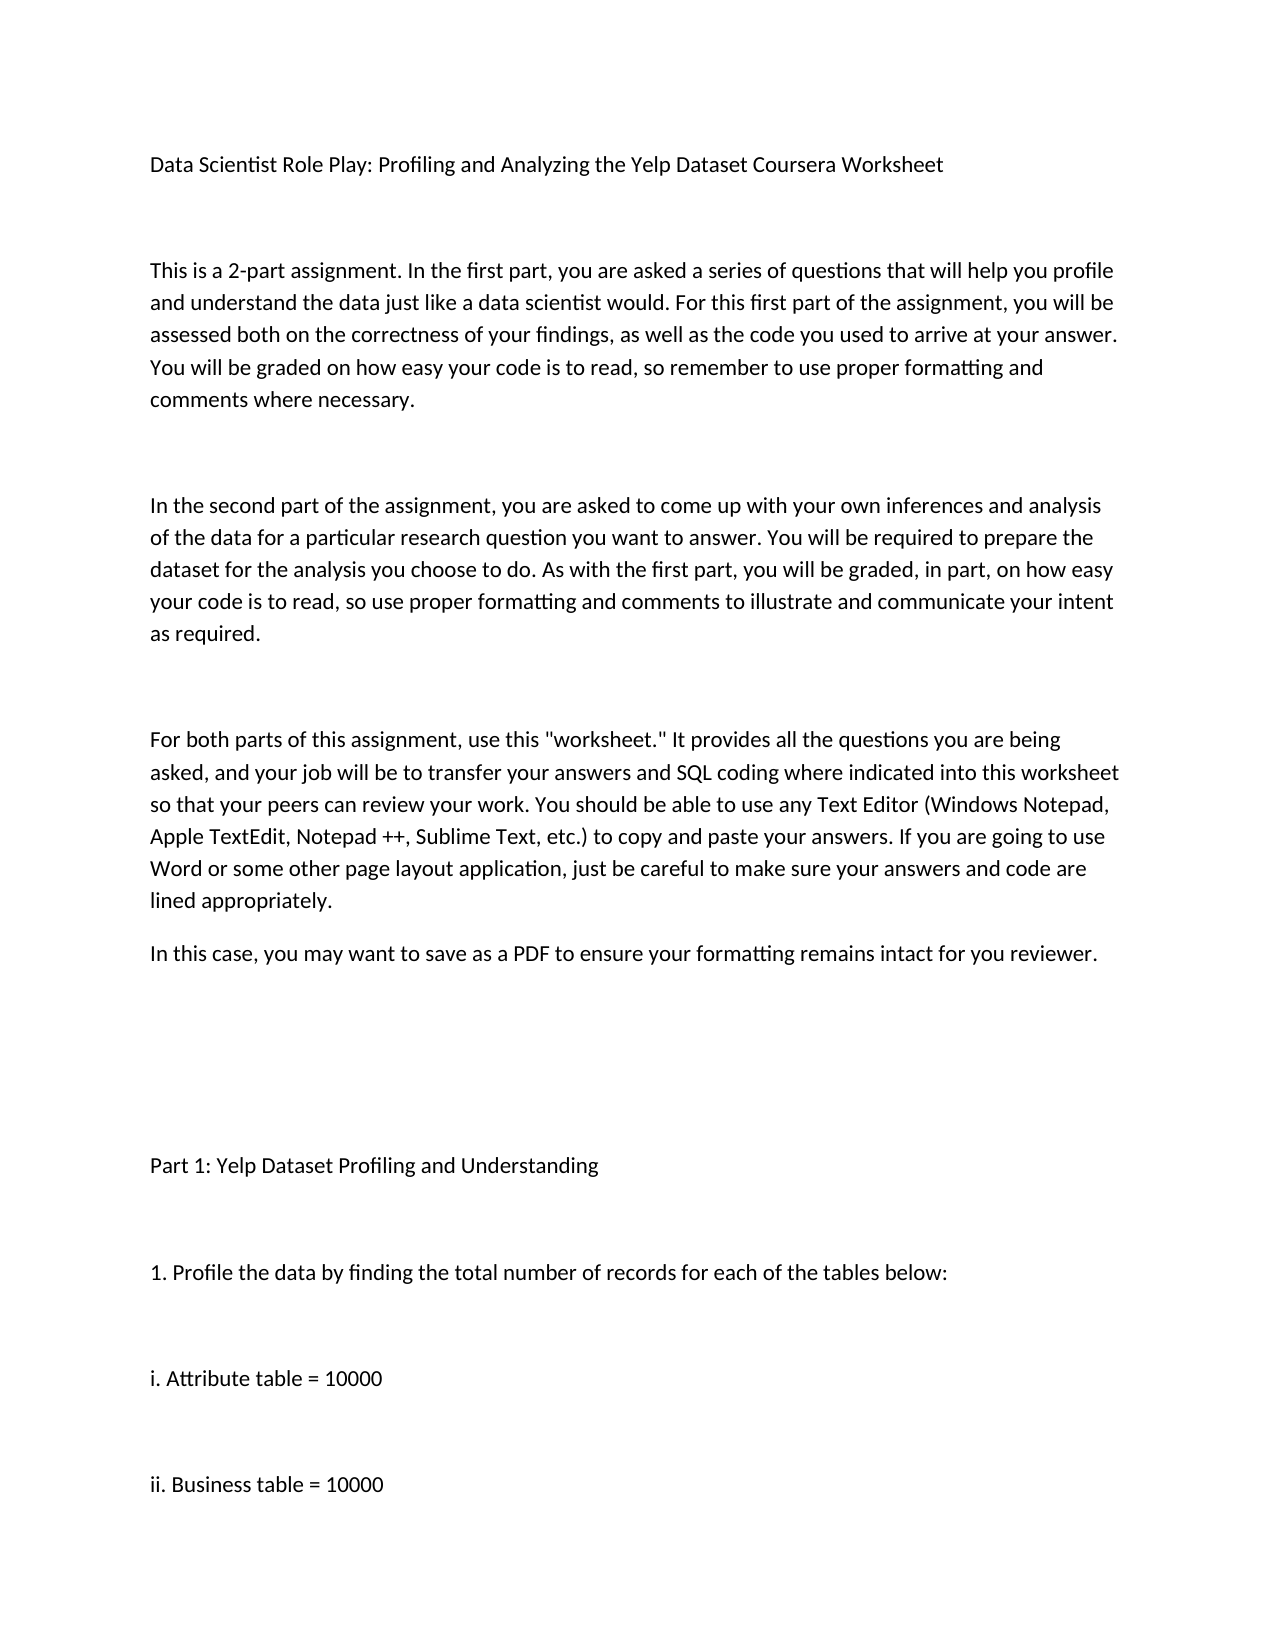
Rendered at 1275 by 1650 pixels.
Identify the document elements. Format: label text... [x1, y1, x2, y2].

text i. Attribute table = 10000 [150, 1364, 1125, 1392]
text ii. Business table = 10000 [150, 1470, 1125, 1498]
text 1. Profile the data by finding the total number of records for each of the tables below: [150, 1258, 1125, 1286]
text Part 1: Yelp Dataset Profiling and Understanding [150, 1152, 1125, 1180]
text In the second part of the assignment, you are asked to come up with your own inferences and analysis of the data for a particular research question you want to answer. You will be required to prepare the dataset for the analysis you choose to do. As with the first part, you will be graded, in part, on how easy your code is to read, so use proper formatting and comments to illustrate and communicate your intent as required. [150, 491, 1125, 648]
text In this case, you may want to save as a PDF to ensure your formatting remains intact for you reviewer. [150, 939, 1125, 968]
text Data Scientist Role Play: Profiling and Analyzing the Yelp Dataset Coursera Worksheet [150, 150, 1125, 178]
text This is a 2-part assignment. In the first part, you are asked a series of questions that will help you profile and understand the data just like a data scientist would. For this first part of the assignment, you will be assessed both on the correctness of your findings, as well as the code you used to arrive at your answer. You will be graded on how easy your code is to read, so remember to use proper formatting and comments where necessary. [150, 256, 1125, 413]
text For both parts of this assignment, use this "worksheet." It provides all the questions you are being asked, and your job will be to transfer your answers and SQL coding where indicated into this worksheet so that your peers can review your work. You should be able to use any Text Editor (Windows Notepad, Apple TextEdit, Notepad ++, Sublime Text, etc.) to copy and paste your answers. If you are going to use Word or some other page layout application, just be careful to make sure your answers and code are lined appropriately. [150, 726, 1125, 914]
